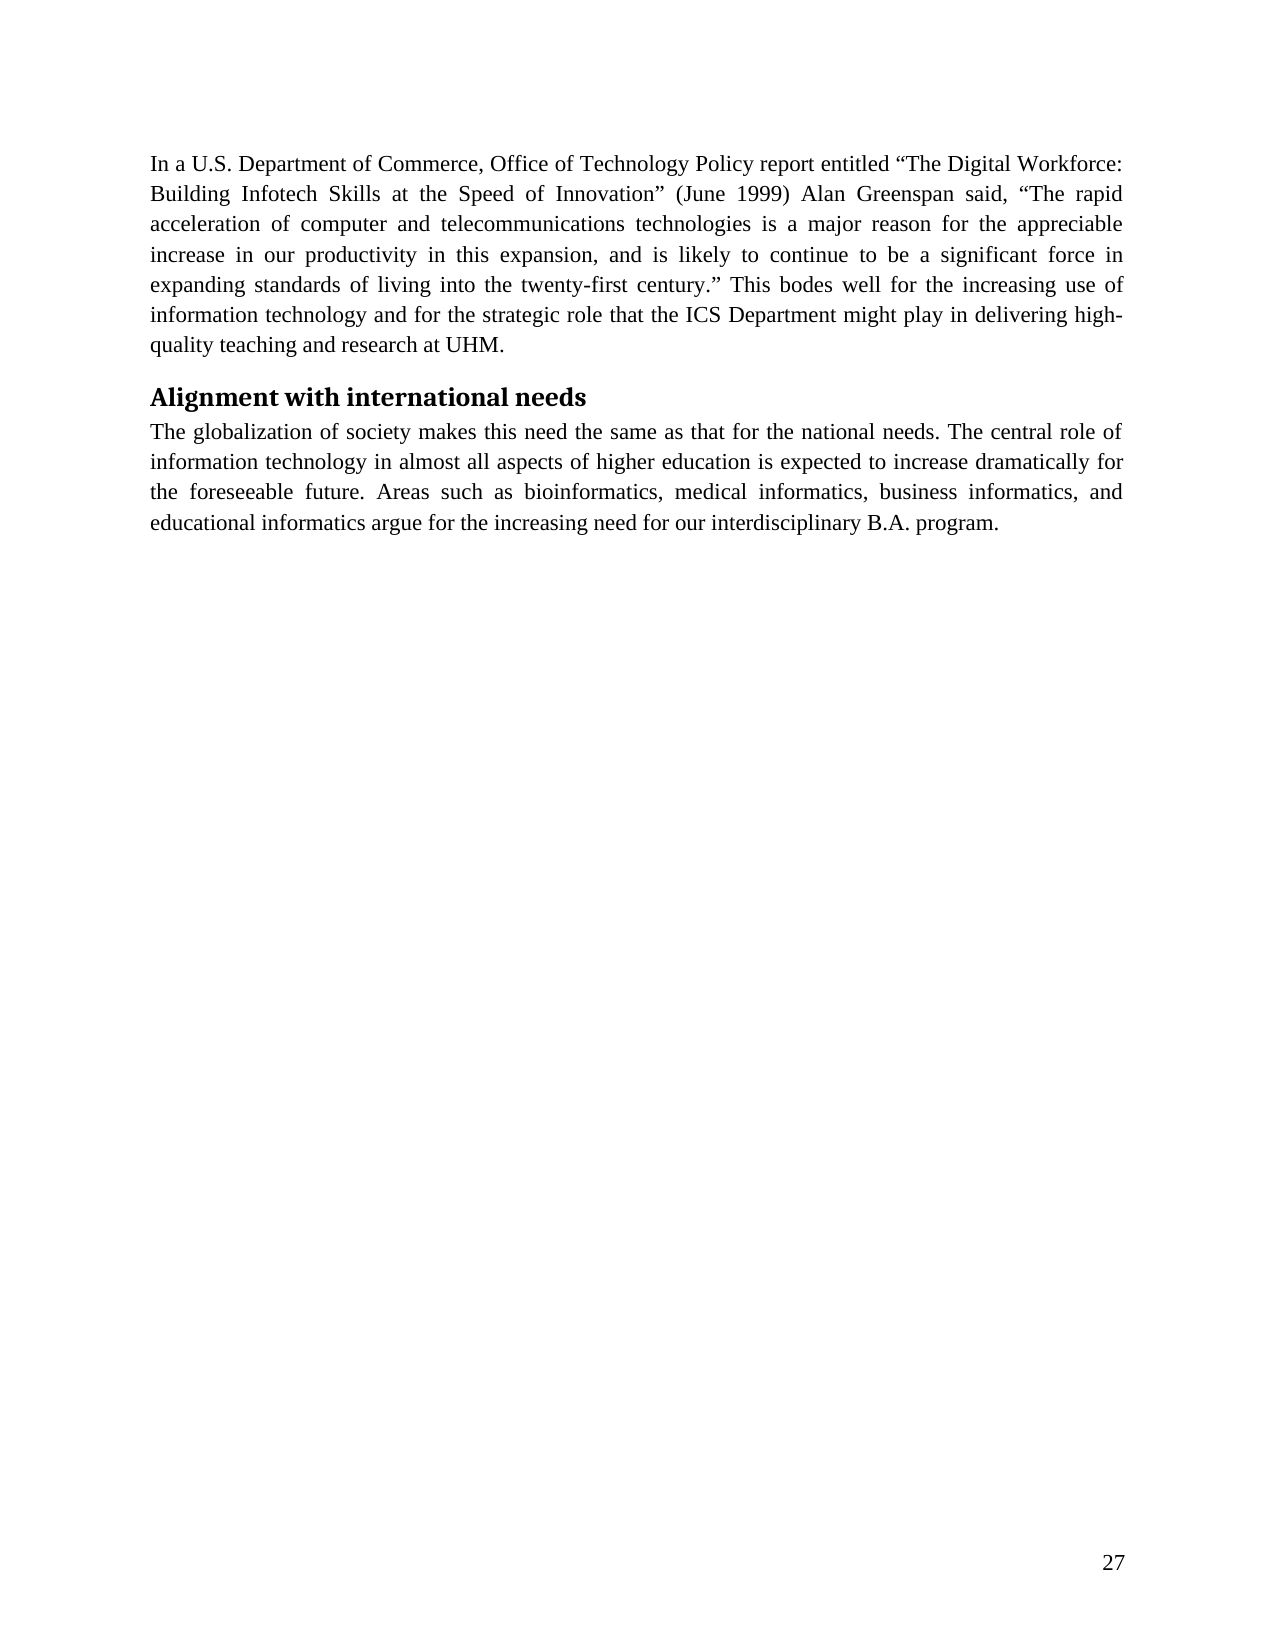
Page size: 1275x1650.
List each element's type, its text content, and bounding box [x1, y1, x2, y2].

subtitle Alignment with international needs [150, 382, 1125, 413]
text The globalization of society makes this need the same as that for the national needs. The central role of information technology in almost all aspects of higher education is expected to increase dramatically for the foreseeable future. Areas such as bioinformatics, medical informatics, business informatics, and educational informatics argue for the increasing need for our interdisciplinary B.A. program. [150, 418, 1125, 535]
text In a U.S. Department of Commerce, Office of Technology Policy report entitled “The Digital Workforce: Building Infotech Skills at the Speed of Innovation” (June 1999) Alan Greenspan said, “The rapid acceleration of computer and telecommunications technologies is a major reason for the appreciable increase in our productivity in this expansion, and is likely to continue to be a significant force in expanding standards of living into the twenty-first century.” This bodes well for the increasing use of information technology and for the strategic role that the ICS Department might play in delivering high-quality teaching and research at UHM. [150, 150, 1125, 358]
